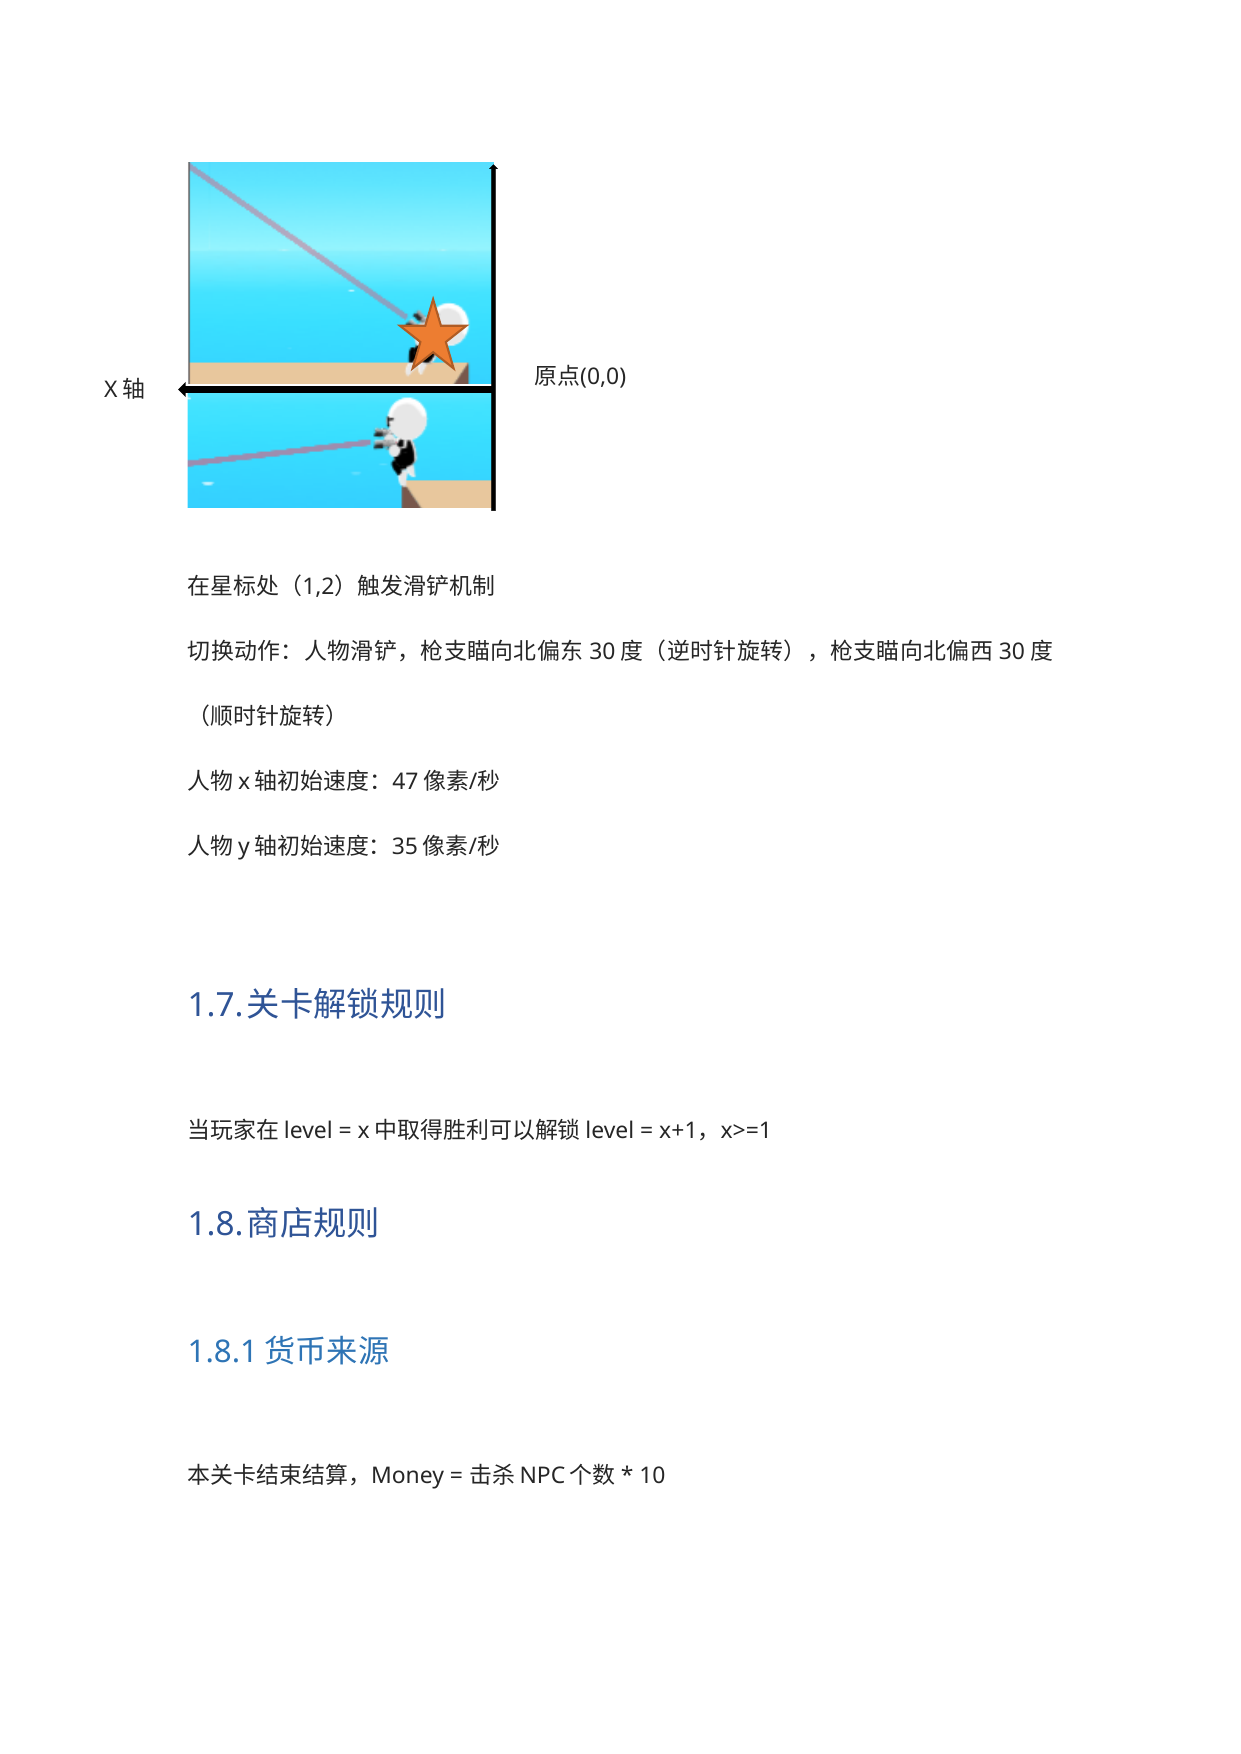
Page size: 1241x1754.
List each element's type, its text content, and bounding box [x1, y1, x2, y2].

text 人物x轴初始速度：47像素/秒 [187, 747, 1053, 812]
text 本关卡结束结算，Money = 击杀NPC个数 * 10 [187, 1441, 1053, 1506]
subtitle 关卡解锁规则 [187, 969, 1053, 1034]
text 人物y轴初始速度：35像素/秒 [187, 812, 1053, 877]
picture [187, 162, 494, 384]
text 当玩家在level = x中取得胜利可以解锁level = x+1，x>=1 [187, 1096, 1053, 1161]
subtitle 商店规则 [187, 1188, 1053, 1253]
text 切换动作：人物滑铲，枪支瞄向北偏东30度（逆时针旋转），枪支瞄向北偏西30度（顺时针旋转） [187, 617, 1053, 747]
picture [187, 393, 491, 508]
subtitle 1.8.1货币来源 [187, 1316, 1053, 1381]
text 在星标处（1,2）触发滑铲机制 [187, 552, 1053, 617]
